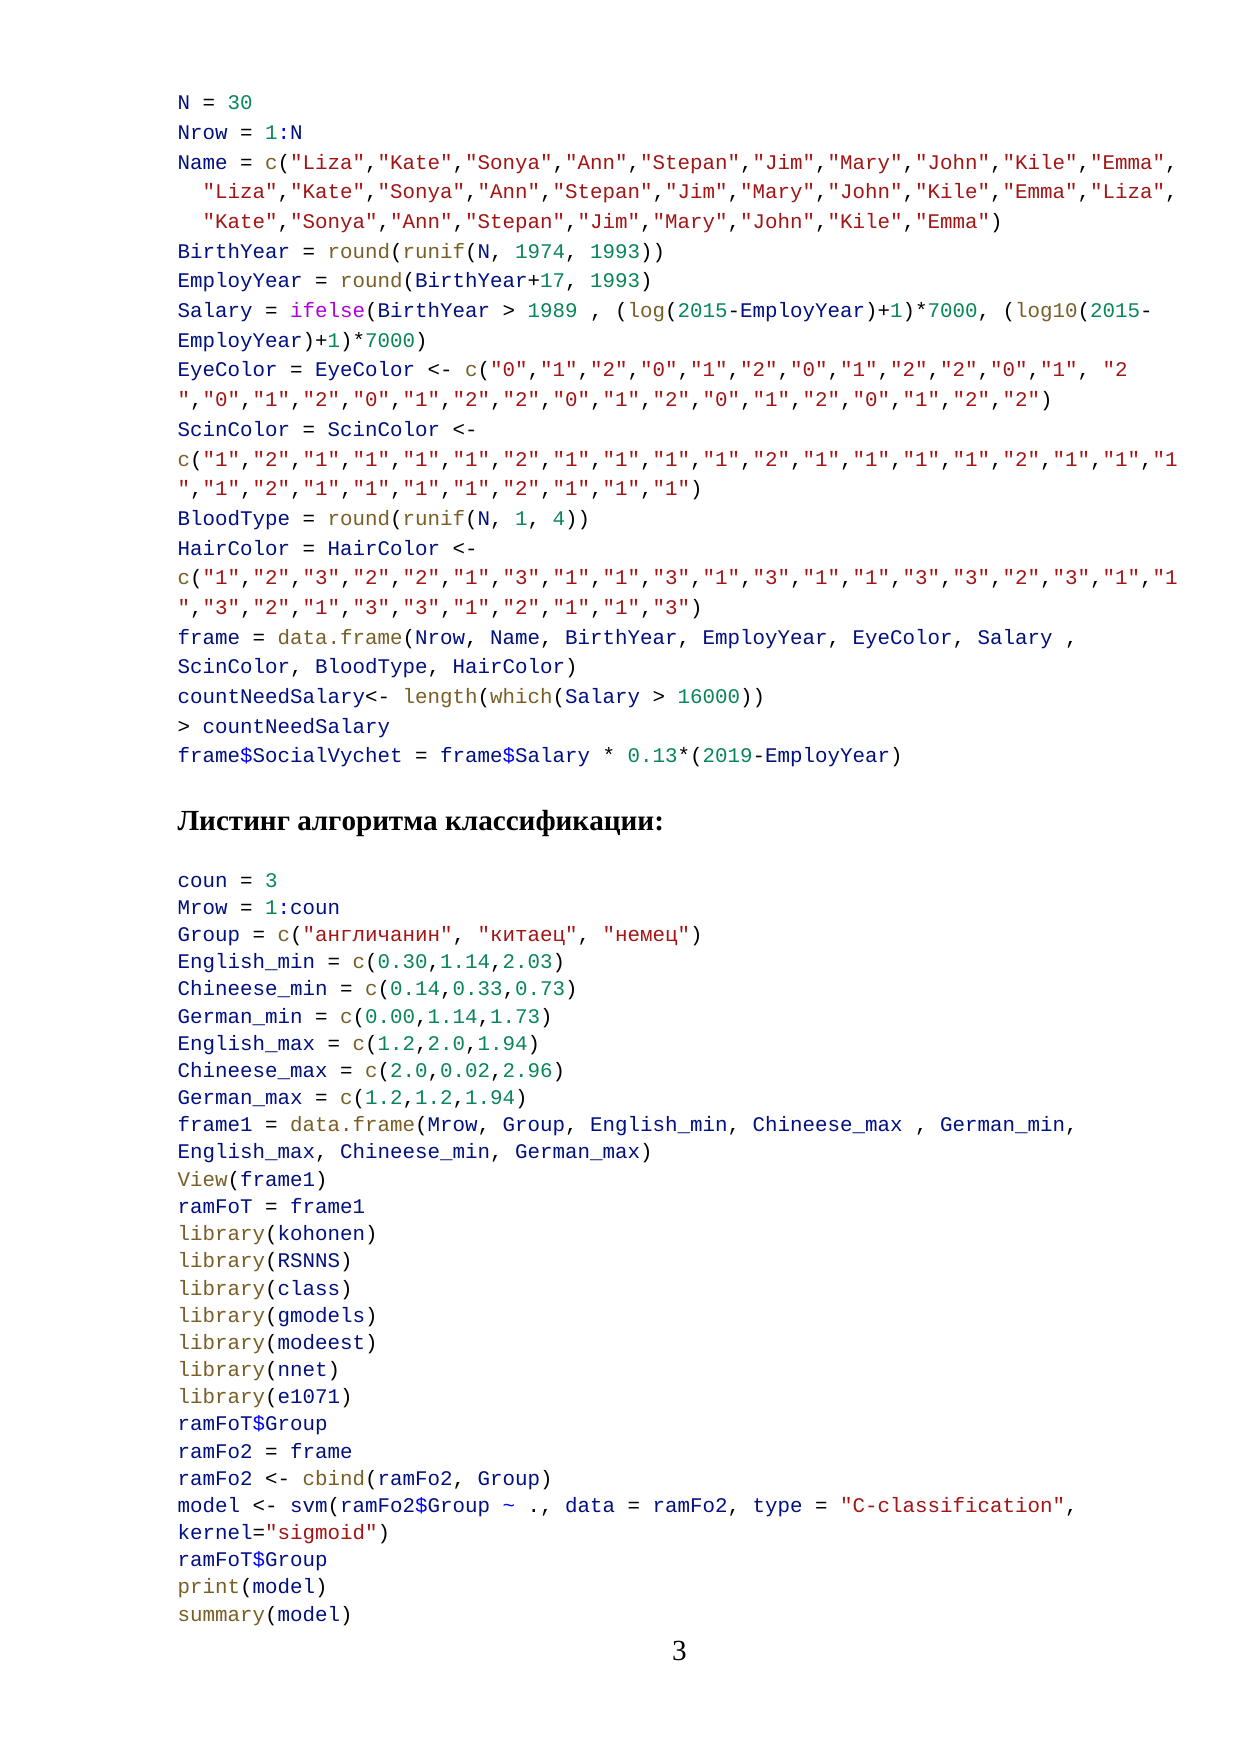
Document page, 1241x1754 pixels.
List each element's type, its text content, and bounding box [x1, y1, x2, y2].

text N = 30 [177, 86, 1181, 116]
text EmployYear = round(BirthYear+17, 1993) [177, 264, 1181, 294]
text ramFoT$Group [177, 1413, 1181, 1437]
text HairColor = HairColor <- c("1","2","3","2","2","1","3","1","1","3","1","3","1","1","3","3","2","3","1","1","3","2","1","3","3","1","2","1","1","3") [177, 532, 1181, 621]
text library(nnet) [177, 1359, 1181, 1383]
text English_max = c(1.2,2.0,1.94) [177, 1033, 1181, 1056]
text ScinColor, BloodType, HairColor) [177, 650, 1181, 680]
text frame$SocialVychet = frame$Salary * 0.13*(2019-EmployYear) [177, 739, 1181, 769]
text German_max = c(1.2,1.2,1.94) [177, 1087, 1181, 1111]
text library(e1071) [177, 1386, 1181, 1410]
text BloodType = round(runif(N, 1, 4)) [177, 502, 1181, 532]
text model <- svm(ramFo2$Group ~ ., data = ramFo2, type = "C-classification", [177, 1495, 1181, 1519]
text ScinColor = ScinColor <- c("1","2","1","1","1","1","2","1","1","1","1","2","1","1","1","1","2","1","1","1","1","2","1","1","1","1","2","1","1","1") [177, 413, 1181, 502]
text ramFo2 <- cbind(ramFo2, Group) [177, 1468, 1181, 1491]
text English_min = c(0.30,1.14,2.03) [177, 951, 1181, 975]
text Mrow = 1:coun [177, 897, 1181, 921]
text library(RSNNS) [177, 1250, 1181, 1274]
text ramFo2 = frame [177, 1441, 1181, 1464]
text library(class) [177, 1277, 1181, 1301]
text "Kate","Sonya","Ann","Stepan","Jim","Mary","John","Kile","Emma") [177, 205, 1181, 235]
text kernel="sigmoid") [177, 1522, 1181, 1546]
text frame = data.frame(Nrow, Name, BirthYear, EmployYear, EyeColor, Salary , [177, 621, 1181, 650]
text "Liza","Kate","Sonya","Ann","Stepan","Jim","Mary","John","Kile","Emma","Liza", [177, 175, 1181, 205]
text Chineese_max = c(2.0,0.02,2.96) [177, 1060, 1181, 1084]
text print(model) [177, 1577, 1181, 1600]
text library(kohonen) [177, 1223, 1181, 1247]
text frame1 = data.frame(Mrow, Group, English_min, Chineese_max , German_min, [177, 1114, 1181, 1138]
text library(gmodels) [177, 1305, 1181, 1328]
text coun = 3 [177, 870, 1181, 893]
text ramFoT$Group [177, 1549, 1181, 1573]
text BirthYear = round(runif(N, 1974, 1993)) [177, 235, 1181, 264]
text Chineese_min = c(0.14,0.33,0.73) [177, 978, 1181, 1002]
text Nrow = 1:N [177, 116, 1181, 146]
text library(modeest) [177, 1332, 1181, 1356]
text > countNeedSalary [177, 710, 1181, 739]
text countNeedSalary<- length(which(Salary > 16000)) [177, 680, 1181, 710]
text Name = c("Liza","Kate","Sonya","Ann","Stepan","Jim","Mary","John","Kile","Emma", [177, 146, 1181, 175]
text summary(model) [177, 1604, 1181, 1627]
text EyeColor = EyeColor <- c("0","1","2","0","1","2","0","1","2","2","0","1", "2","0","1","2","0","1","2","2","0","1","2","0","1","2","0","1","2","2") [177, 353, 1181, 413]
text Group = c("англичанин", "китаец", "немец") [177, 924, 1181, 948]
text ramFoT = frame1 [177, 1196, 1181, 1219]
text German_min = c(0.00,1.14,1.73) [177, 1006, 1181, 1029]
text English_max, Chineese_min, German_max) [177, 1142, 1181, 1165]
text View(frame1) [177, 1169, 1181, 1192]
list Листинг алгоритма классификации: [177, 803, 1181, 836]
text Salary = ifelse(BirthYear > 1989 , (log(2015-EmployYear)+1)*7000, (log10(2015-EmployYear)+1)*7000) [177, 294, 1181, 353]
